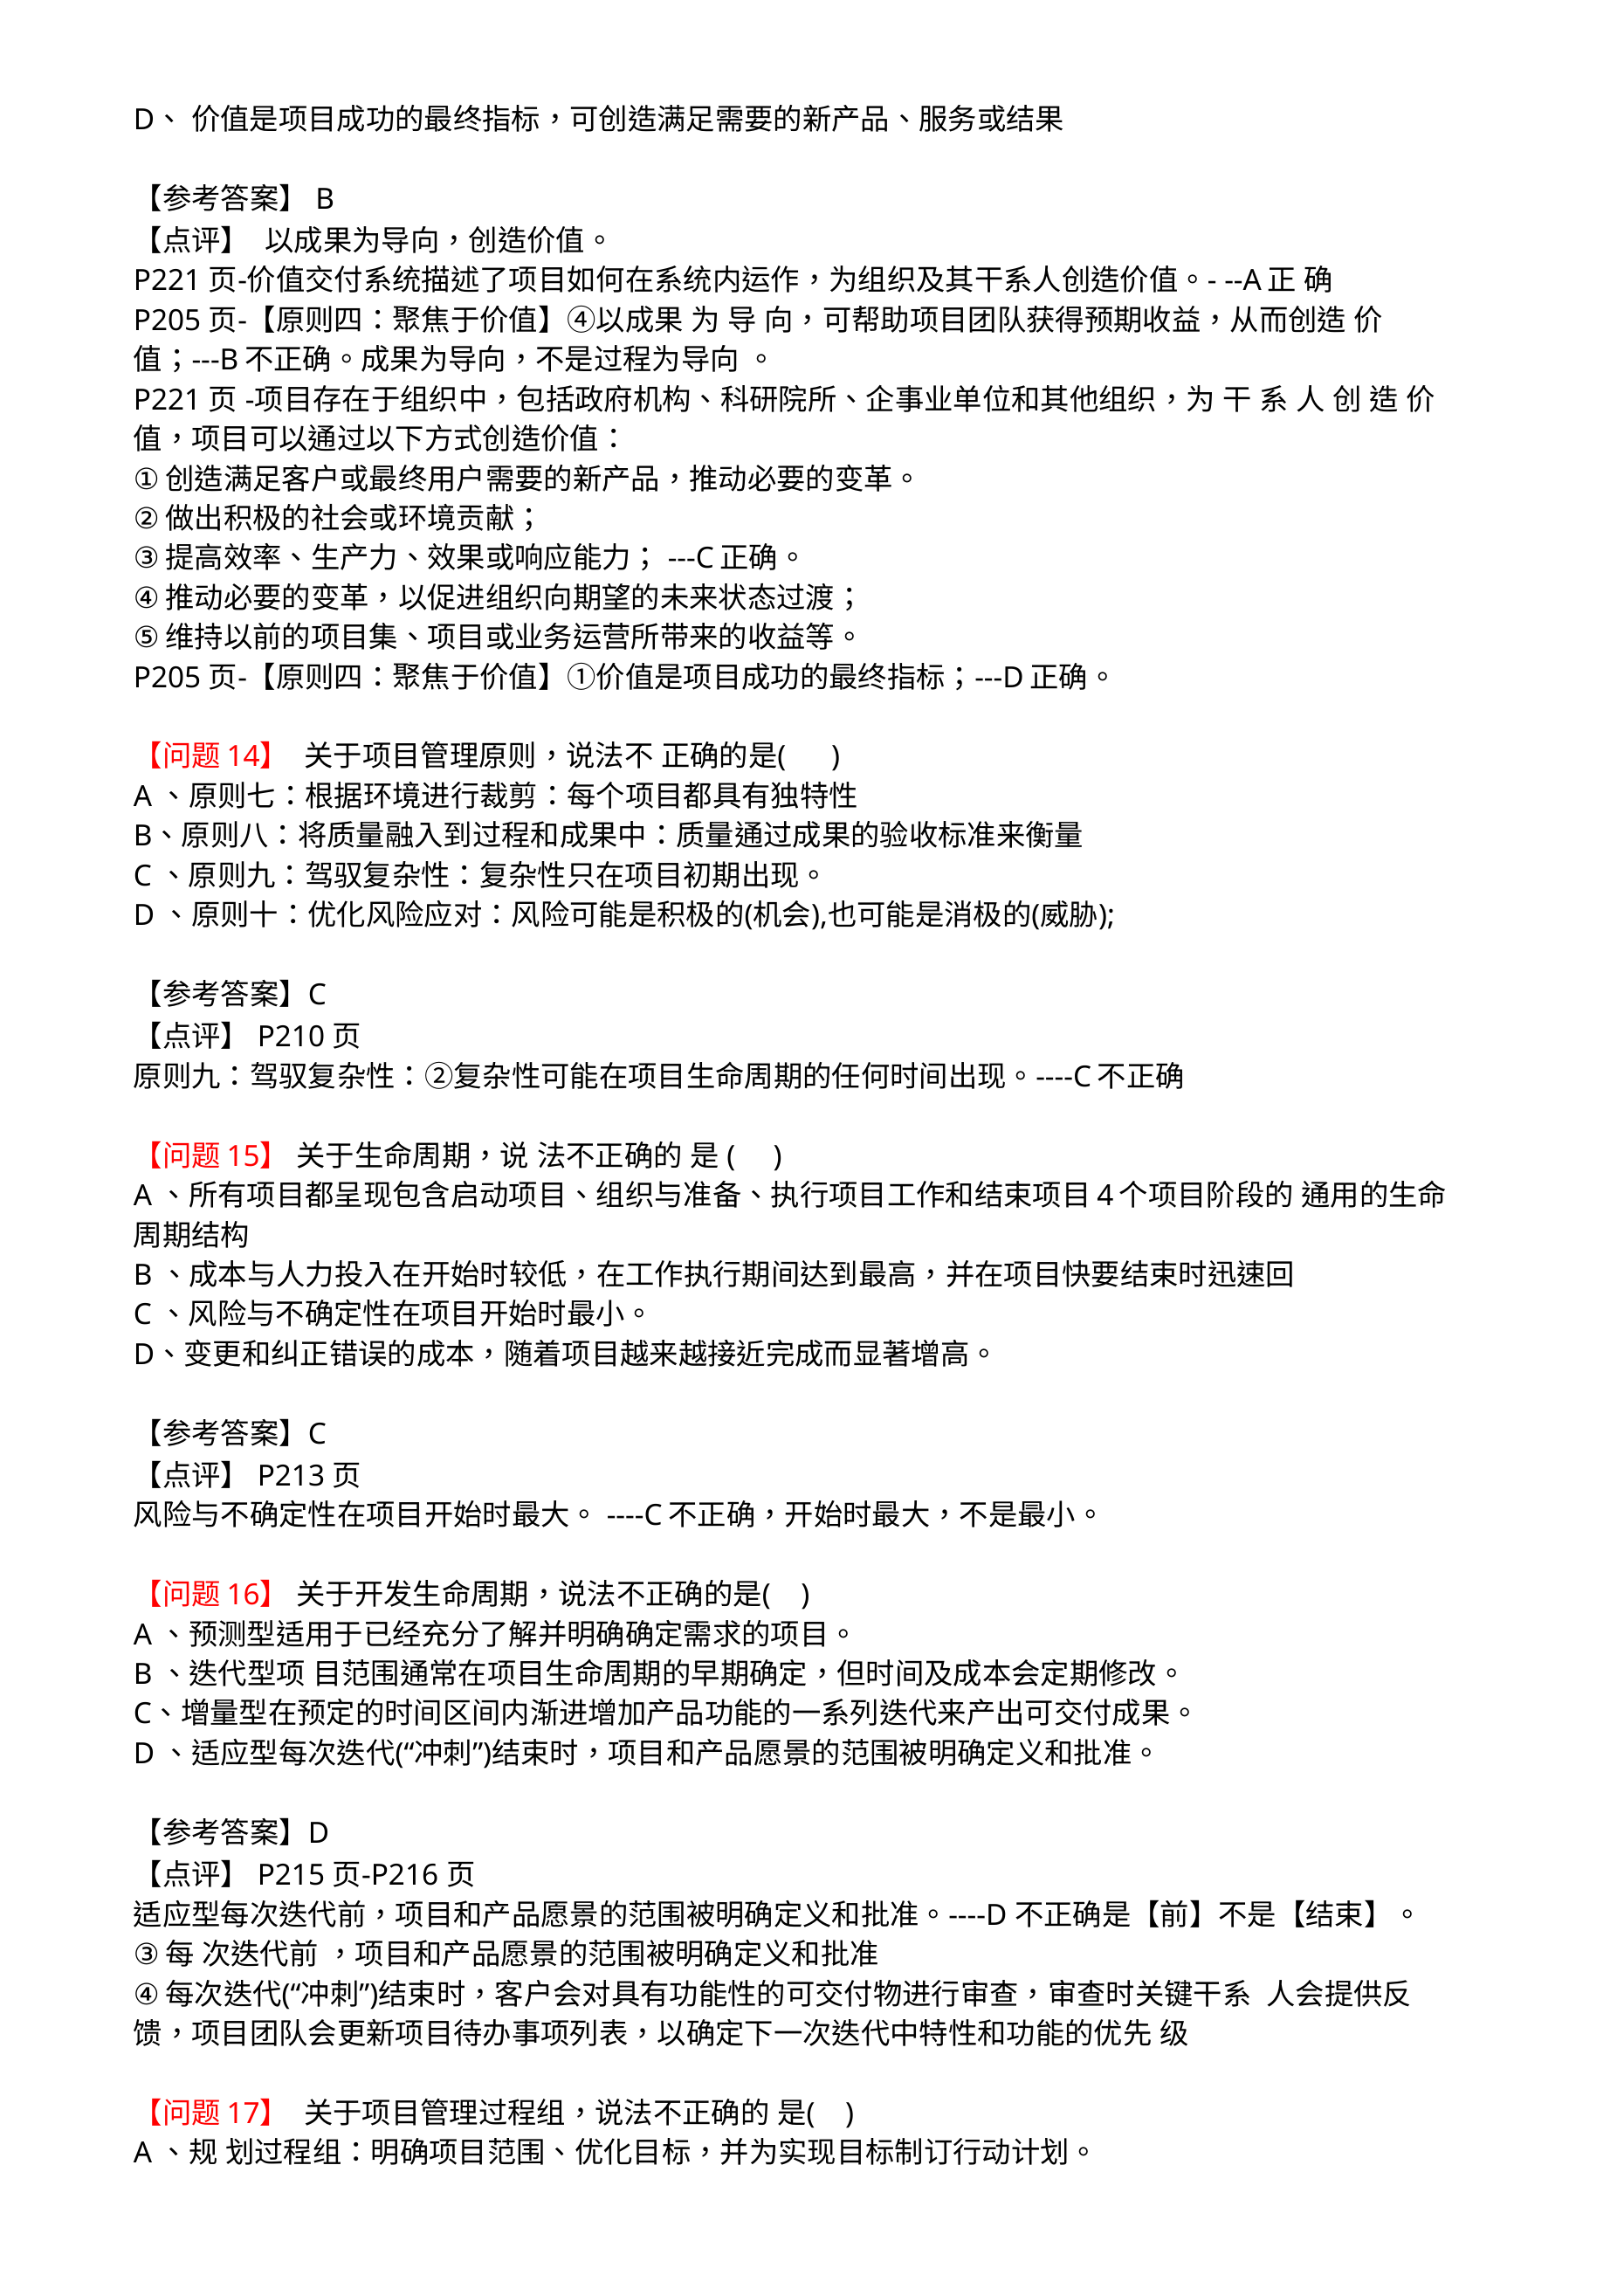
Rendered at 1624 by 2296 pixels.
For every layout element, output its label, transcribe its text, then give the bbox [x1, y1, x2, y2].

text ④推动必要的变革，以促进组织向期望的未来状态过渡； [134, 577, 1462, 617]
text B 、迭代型项 目范围通常在项目生命周期的早期确定，但时间及成本会定期修改。 [134, 1653, 1462, 1693]
list D 、适应型每次迭代(“冲刺”)结束时，项目和产品愿景的范围被明确定义和批准。 [134, 1733, 1462, 1772]
text 【点评】 P213 页 [134, 1452, 1462, 1494]
text P205 页-【原则四：聚焦于价值】④以成果 为 导 向，可帮助项目团队获得预期收益，从而创造 价值；---B不正确。成果为导向，不是过程为导向 。 [134, 300, 1462, 378]
text 【参考答案】 B [134, 177, 1462, 217]
text ④每次迭代(“冲刺”)结束时，客户会对具有功能性的可交付物进行审查，审查时关键干系 人会提供反馈，项目团队会更新项目待办事项列表，以确定下一次迭代中特性和功能的优先 级 [134, 1973, 1462, 2052]
text C 、风险与不确定性在项目开始时最小。 [134, 1293, 1462, 1334]
text ③提高效率、生产力、效果或响应能力； ---C正确。 [134, 537, 1462, 577]
text ③每 次迭代前 ，项目和产品愿景的范围被明确定义和批准 [134, 1934, 1462, 1973]
text D、变更和纠正错误的成本，随着项目越来越接近完成而显著增高。 [134, 1334, 1462, 1373]
text 【问题15】 关于生命周期，说 法不正确的 是 ( ) [134, 1134, 1462, 1175]
text ⑤维持以前的项目集、项目或业务运营所带来的收益等。 [134, 617, 1462, 656]
list 原则八：将质量融入到过程和成果中：质量通过成果的验收标准来衡量 [134, 815, 1462, 854]
text ①创造满足客户或最终用户需要的新产品，推动必要的变革。 [134, 458, 1462, 498]
text 原则九：驾驭复杂性：②复杂性可能在项目生命周期的任何时间出现。----C不正确 [134, 1056, 1462, 1095]
text A 、预测型适用于已经充分了解并明确确定需求的项目。 [134, 1613, 1462, 1653]
text 【问题14】 关于项目管理原则，说法不 正确的是( ) [134, 735, 1462, 776]
text A 、所有项目都呈现包含启动项目、组织与准备、执行项目工作和结束项目4个项目阶段的 通用的生命周期结构 [134, 1175, 1462, 1254]
text 【点评】 P215 页-P216 页 [134, 1851, 1462, 1893]
text 【问题17】 关于项目管理过程组，说法不正确的 是( ) [134, 2093, 1462, 2132]
text 适应型每次迭代前，项目和产品愿景的范围被明确定义和批准。----D 不正确是【前】不是【结束】。 [134, 1893, 1462, 1934]
text B 、成本与人力投入在开始时较低，在工作执行期间达到最高，并在项目快要结束时迅速回 [134, 1254, 1462, 1293]
text 【点评】 以成果为导向，创造价值。 [134, 217, 1462, 259]
text A 、规 划过程组：明确项目范围、优化目标，并为实现目标制订行动计划。 [134, 2132, 1462, 2171]
text P221 页 -项目存在于组织中，包括政府机构、科研院所、企事业单位和其他组织，为 干 系 人 创 造 价 值，项目可以通过以下方式创造价值： [134, 378, 1462, 458]
list 增量型在预定的时间区间内渐进增加产品功能的一系列迭代来产出可交付成果。 [134, 1693, 1462, 1733]
text A 、原则七：根据环境进行裁剪：每个项目都具有独特性 [134, 776, 1462, 815]
text P221 页-价值交付系统描述了项目如何在系统内运作，为组织及其干系人创造价值。- --A正 确 [134, 259, 1462, 300]
list C 、原则九：驾驭复杂性：复杂性只在项目初期出现。 [134, 854, 1462, 894]
text 【点评】 P210 页 [134, 1013, 1462, 1056]
text ②做出积极的社会或环境贡献； [134, 498, 1462, 537]
text 【参考答案】D [134, 1811, 1462, 1851]
text 【问题16】 关于开发生命周期，说法不正确的是( ) [134, 1574, 1462, 1613]
text D 、原则十：优化风险应对：风险可能是积极的(机会),也可能是消极的(威胁); [134, 894, 1462, 934]
text P205 页-【原则四：聚焦于价值】①价值是项目成功的最终指标；---D正确。 [134, 656, 1462, 696]
text 风险与不确定性在项目开始时最大。 ----C不正确，开始时最大，不是最小。 [134, 1494, 1462, 1534]
text D、 价值是项目成功的最终指标，可创造满足需要的新产品、服务或结果 [134, 99, 1462, 138]
text 【参考答案】C [134, 1412, 1462, 1452]
text 【参考答案】C [134, 974, 1462, 1013]
